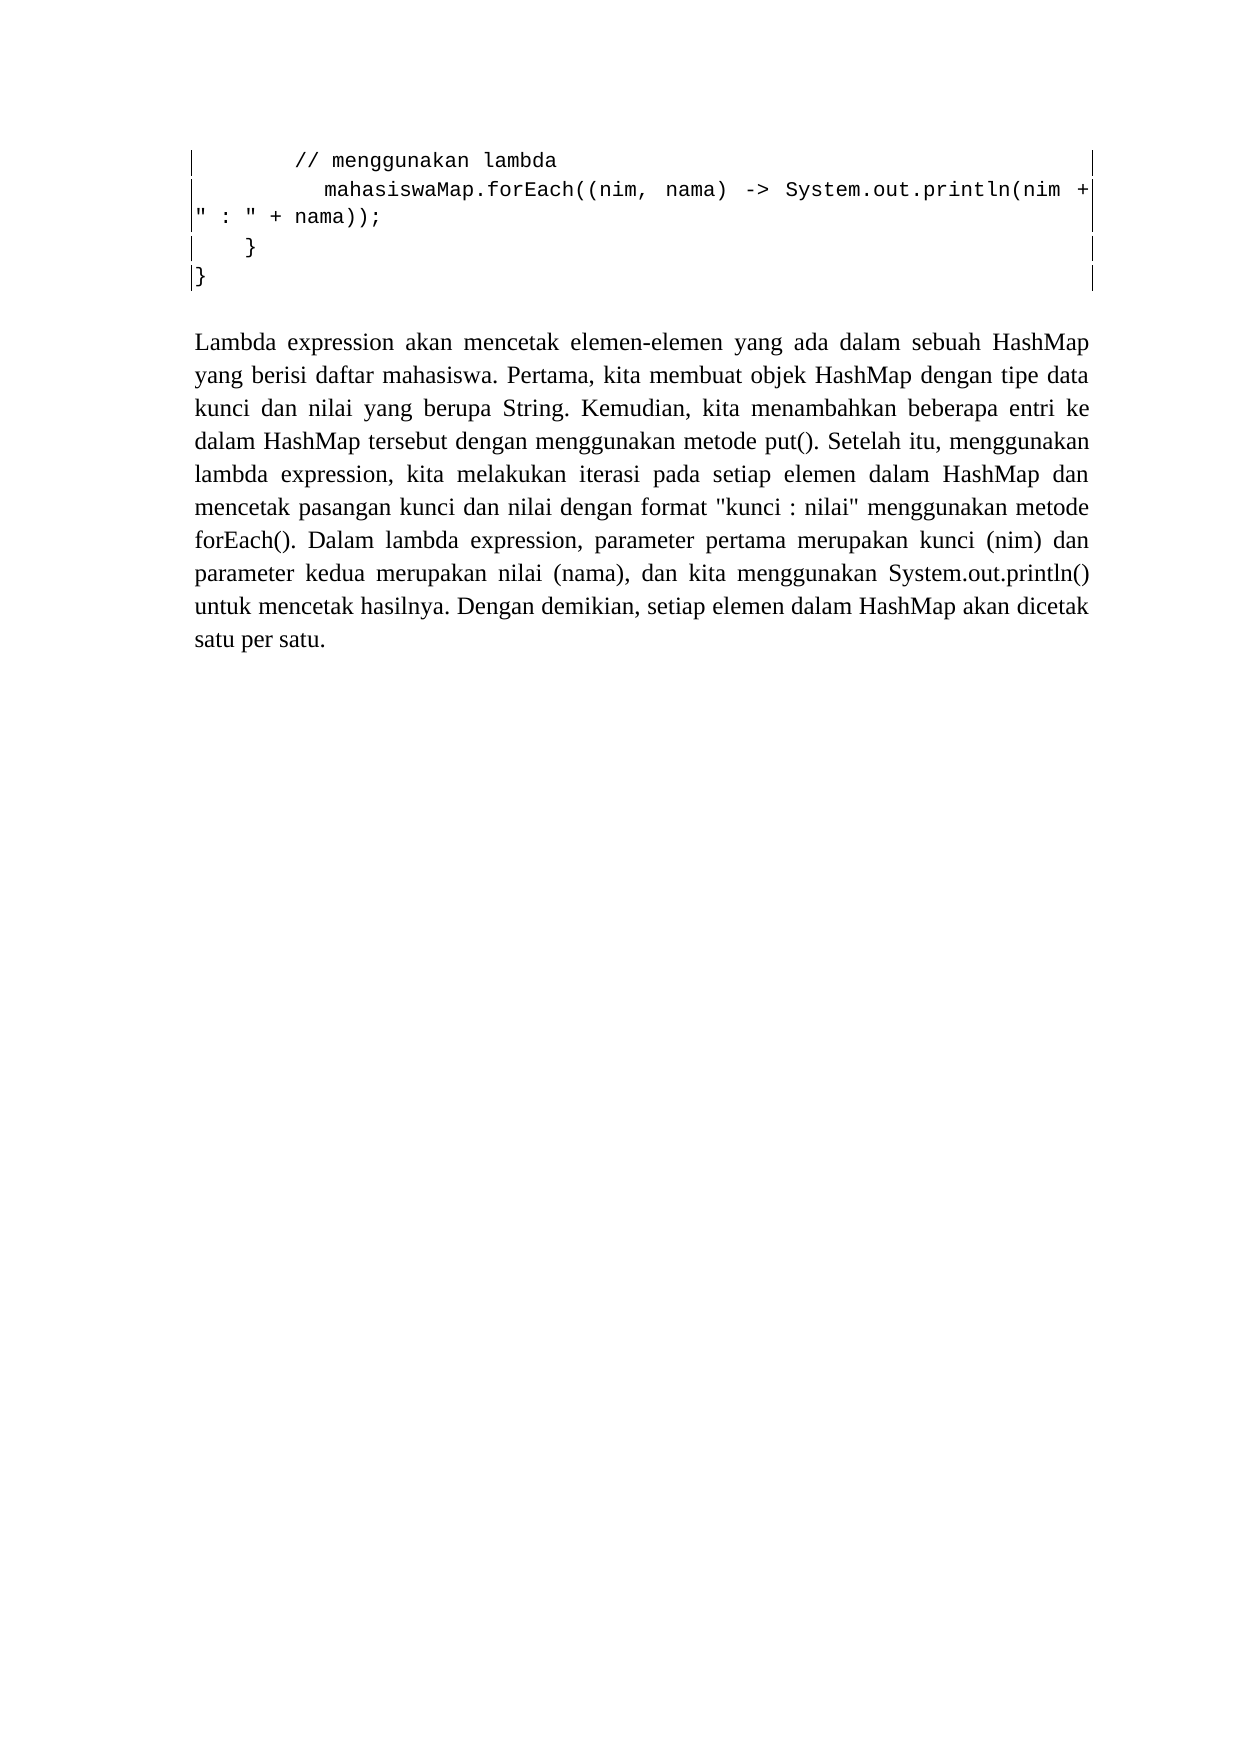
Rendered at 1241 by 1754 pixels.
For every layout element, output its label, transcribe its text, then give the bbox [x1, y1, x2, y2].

list // menggunakan lambda [192, 150, 1092, 176]
list } [192, 265, 1092, 291]
list mahasiswaMap.forEach((nim, nama) -> System.out.println(nim + " : " + nama)); [192, 179, 1092, 232]
list Lambda expression akan mencetak elemen-elemen yang ada dalam sebuah HashMap yang berisi daftar mahasiswa. Pertama, kita membuat objek HashMap dengan tipe data kunci dan nilai yang berupa String. Kemudian, kita menambahkan beberapa entri ke dalam HashMap tersebut dengan menggunakan metode put(). Setelah itu, menggunakan lambda expression, kita melakukan iterasi pada setiap elemen dalam HashMap dan mencetak pasangan kunci dan nilai dengan format "kunci : nilai" menggunakan metode forEach(). Dalam lambda expression, parameter pertama merupakan kunci (nim) dan parameter kedua merupakan nilai (nama), dan kita menggunakan System.out.println() untuk mencetak hasilnya. Dengan demikian, setiap elemen dalam HashMap akan dicetak satu per satu. [194, 327, 1090, 653]
list } [192, 236, 1092, 261]
